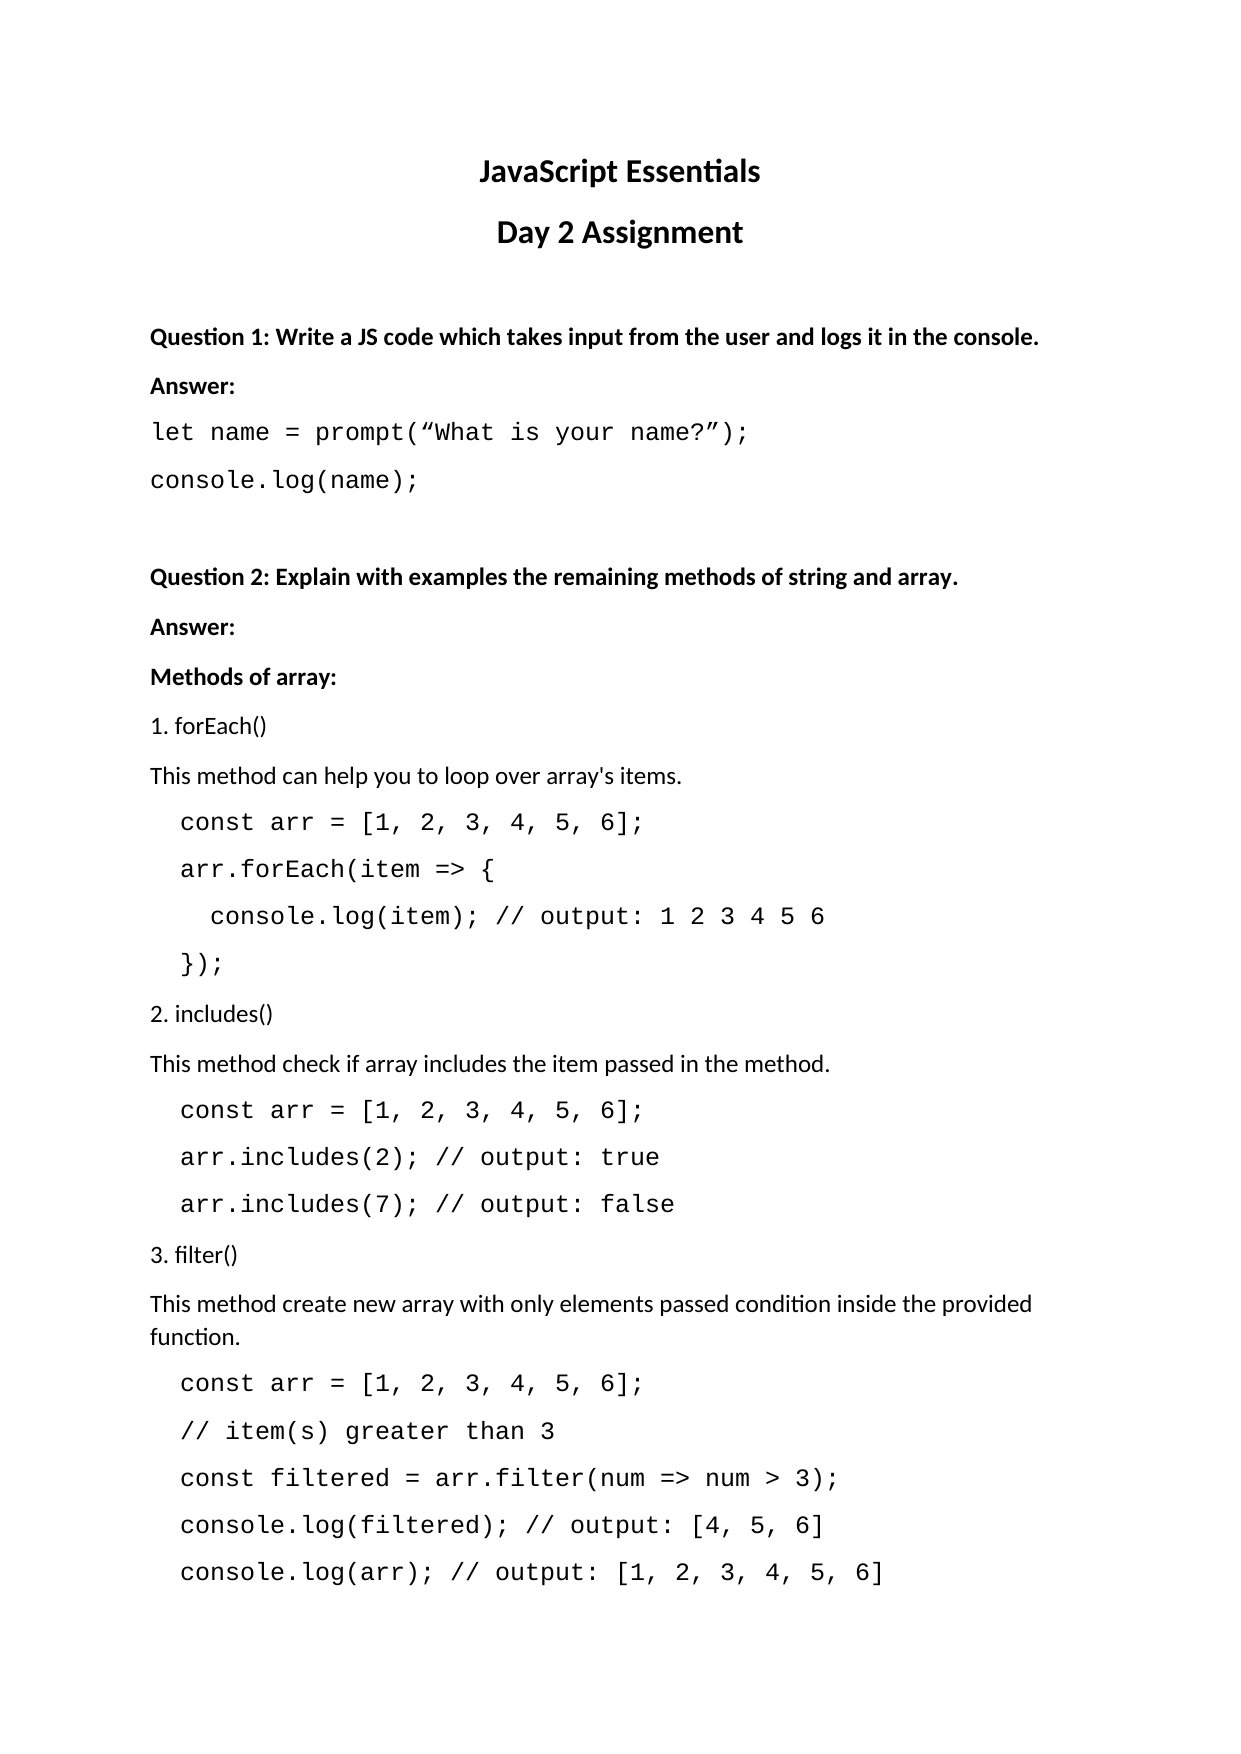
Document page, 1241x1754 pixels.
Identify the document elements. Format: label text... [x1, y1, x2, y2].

text 3. filter() [150, 1239, 1090, 1269]
text // item(s) greater than 3 [150, 1418, 1090, 1447]
text This method create new array with only elements passed condition inside the provided function. [150, 1288, 1090, 1352]
text Question 1: Write a JS code which takes input from the user and logs it in the console. [150, 321, 1090, 351]
text Answer: [150, 611, 1090, 642]
text console.log(name); [150, 467, 1090, 496]
text This method can help you to loop over array's items. [150, 760, 1090, 790]
text Day 2 Assignment [150, 211, 1090, 251]
text Question 2: Explain with examples the remaining methods of string and array. [150, 562, 1090, 592]
text const arr = [1, 2, 3, 4, 5, 6]; [150, 809, 1090, 838]
text console.log(filtered); // output: [4, 5, 6] [150, 1513, 1090, 1541]
text let name = prompt(“What is your name?”); [150, 420, 1090, 448]
text Answer: [150, 370, 1090, 401]
text const filtered = arr.filter(num => num > 3); [150, 1465, 1090, 1494]
text arr.includes(7); // output: false [150, 1192, 1090, 1220]
text const arr = [1, 2, 3, 4, 5, 6]; [150, 1371, 1090, 1399]
text This method check if array includes the item passed in the method. [150, 1048, 1090, 1078]
text Methods of array: [150, 661, 1090, 691]
text }); [150, 951, 1090, 979]
text 1. forEach() [150, 710, 1090, 741]
text arr.includes(2); // output: true [150, 1144, 1090, 1173]
text console.log(item); // output: 1 2 3 4 5 6 [150, 904, 1090, 932]
text arr.forEach(item => { [150, 857, 1090, 885]
text 2. includes() [150, 998, 1090, 1029]
text const arr = [1, 2, 3, 4, 5, 6]; [150, 1097, 1090, 1126]
text JavaScript Essentials [150, 150, 1090, 191]
text console.log(arr); // output: [1, 2, 3, 4, 5, 6] [150, 1560, 1090, 1588]
